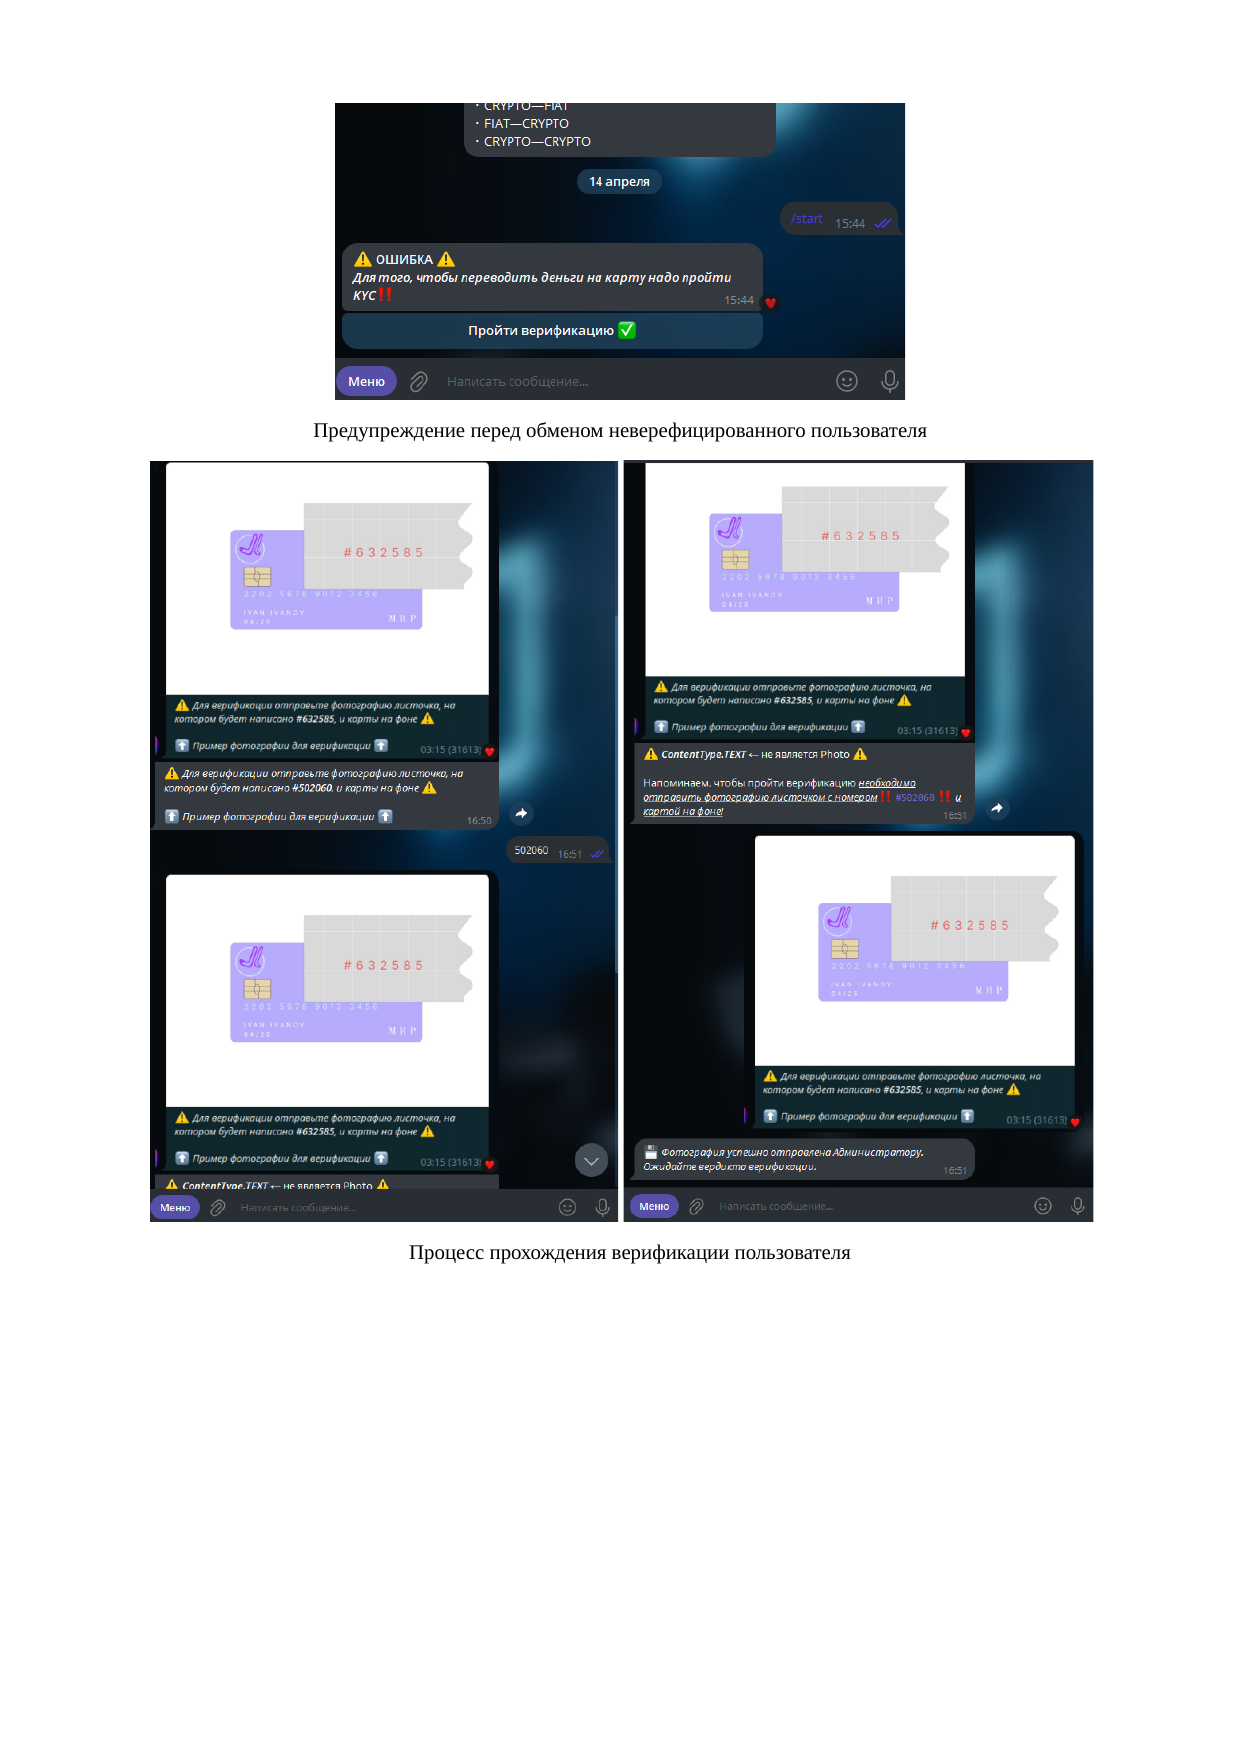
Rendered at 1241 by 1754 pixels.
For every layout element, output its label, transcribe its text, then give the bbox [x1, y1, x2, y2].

picture [150, 461, 619, 1222]
picture [335, 103, 905, 400]
text Процесс прохождения верификации пользователя [150, 1240, 1110, 1264]
text Предупреждение перед обменом неверефицированного пользователя [150, 418, 1090, 442]
picture [623, 460, 1094, 1222]
